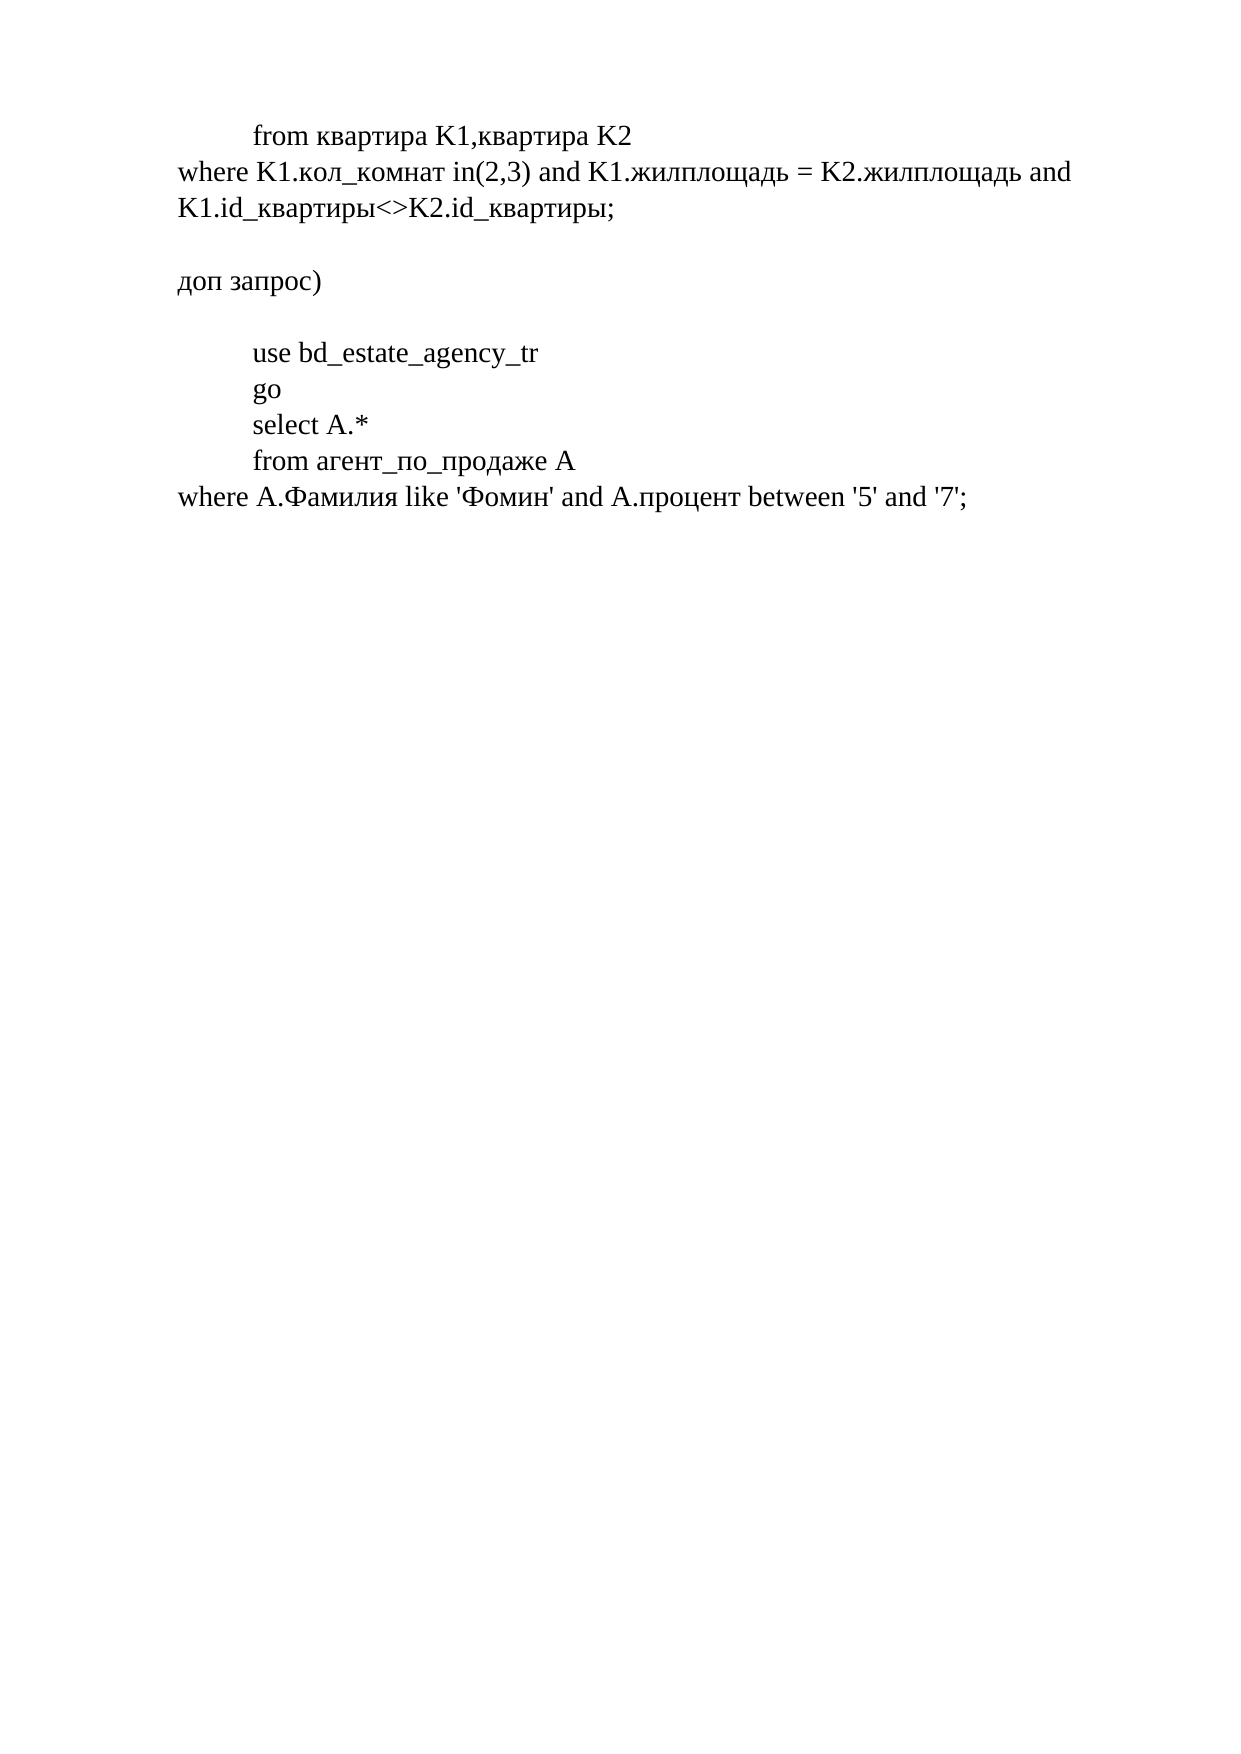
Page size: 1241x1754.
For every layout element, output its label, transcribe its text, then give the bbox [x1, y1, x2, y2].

list from агент_по_продаже А [252, 443, 1152, 477]
list where А.Фамилия like 'Фомин' and А.процент between '5' and '7'; [177, 479, 1152, 513]
list where K1.кол_комнат in(2,3) and K1.жилплощадь = K2.жилплощадь and K1.id_квартиры<>K2.id_квартиры; [177, 154, 1152, 224]
list use bd_estate_agency_tr [252, 335, 1152, 368]
list from квартира K1,квартира K2 [252, 118, 1152, 152]
list go [252, 371, 1152, 405]
list доп запрос) [177, 263, 1152, 296]
list select А.* [252, 407, 1152, 441]
